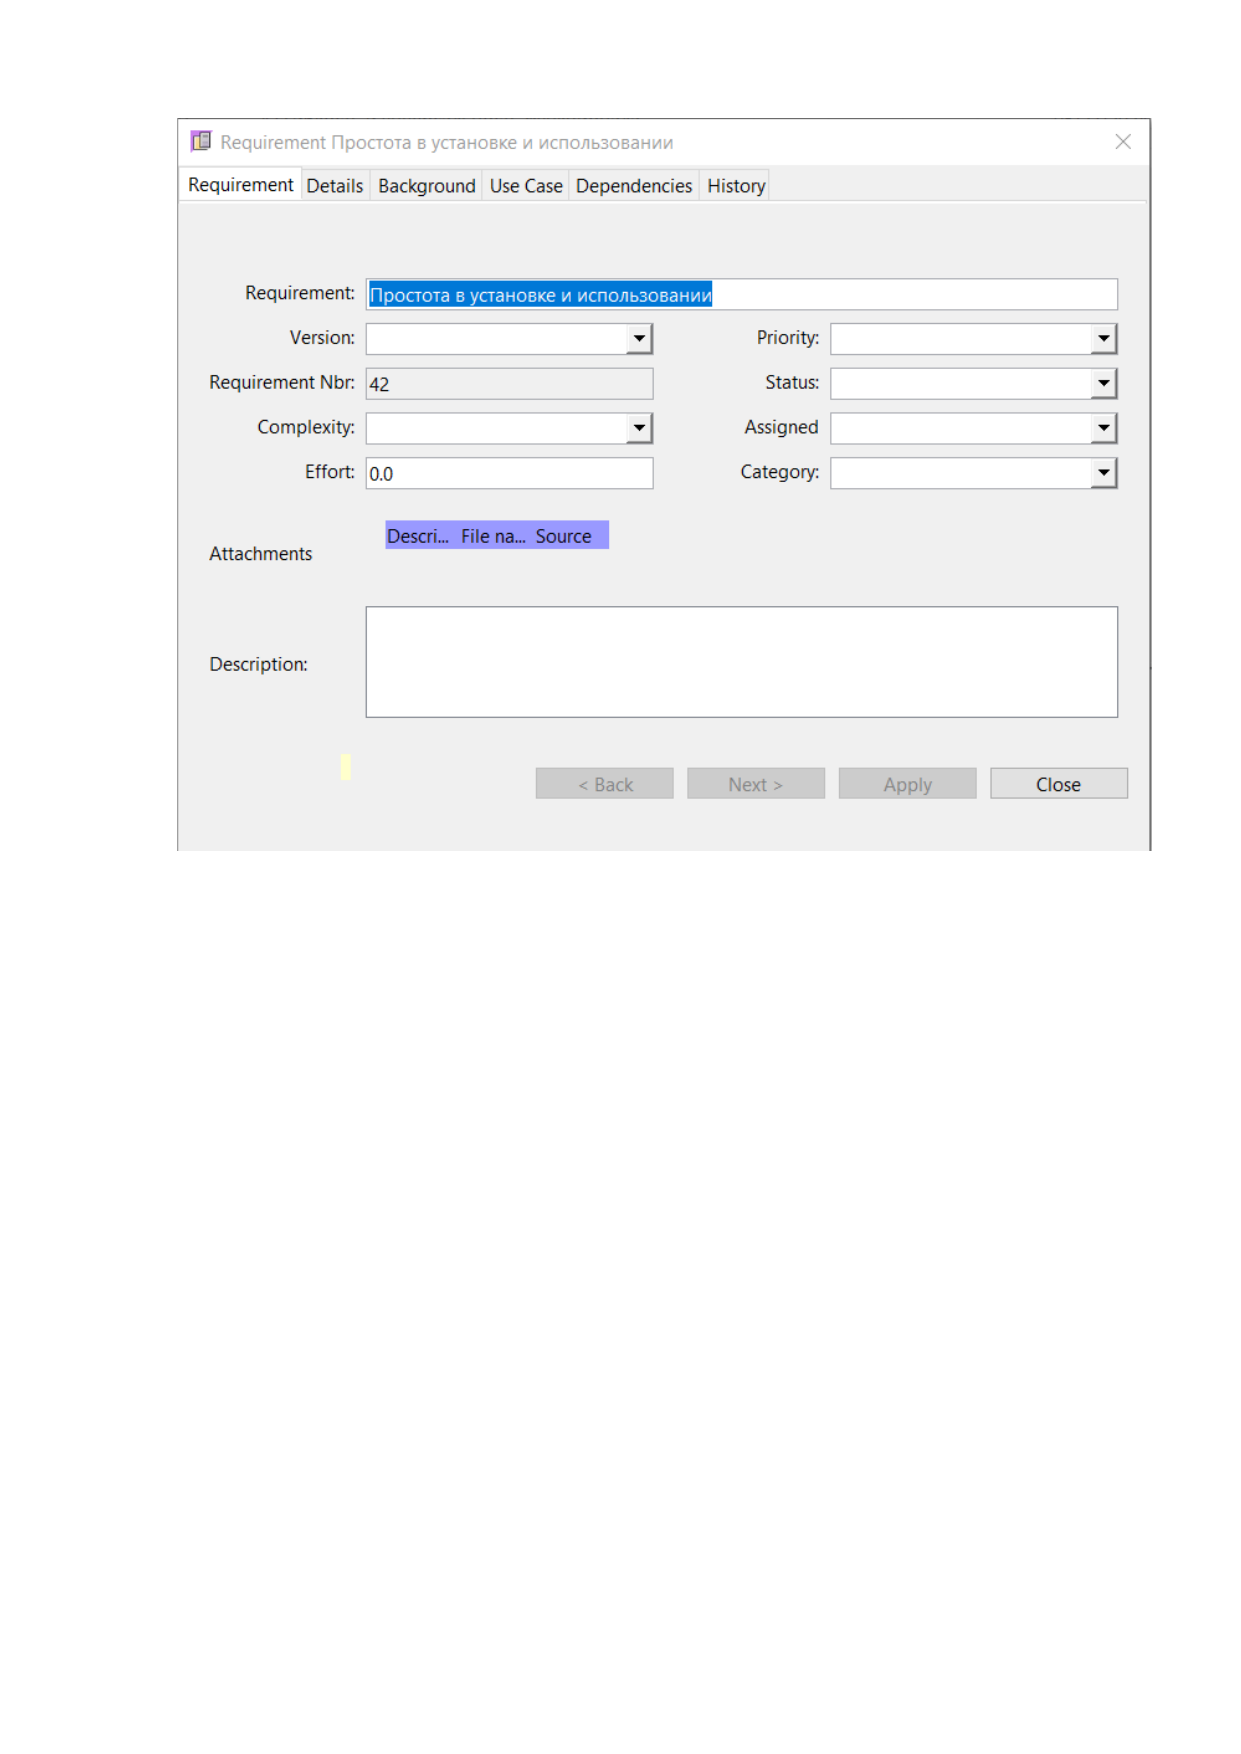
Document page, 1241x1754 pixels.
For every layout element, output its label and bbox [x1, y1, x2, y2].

picture [177, 118, 1152, 851]
